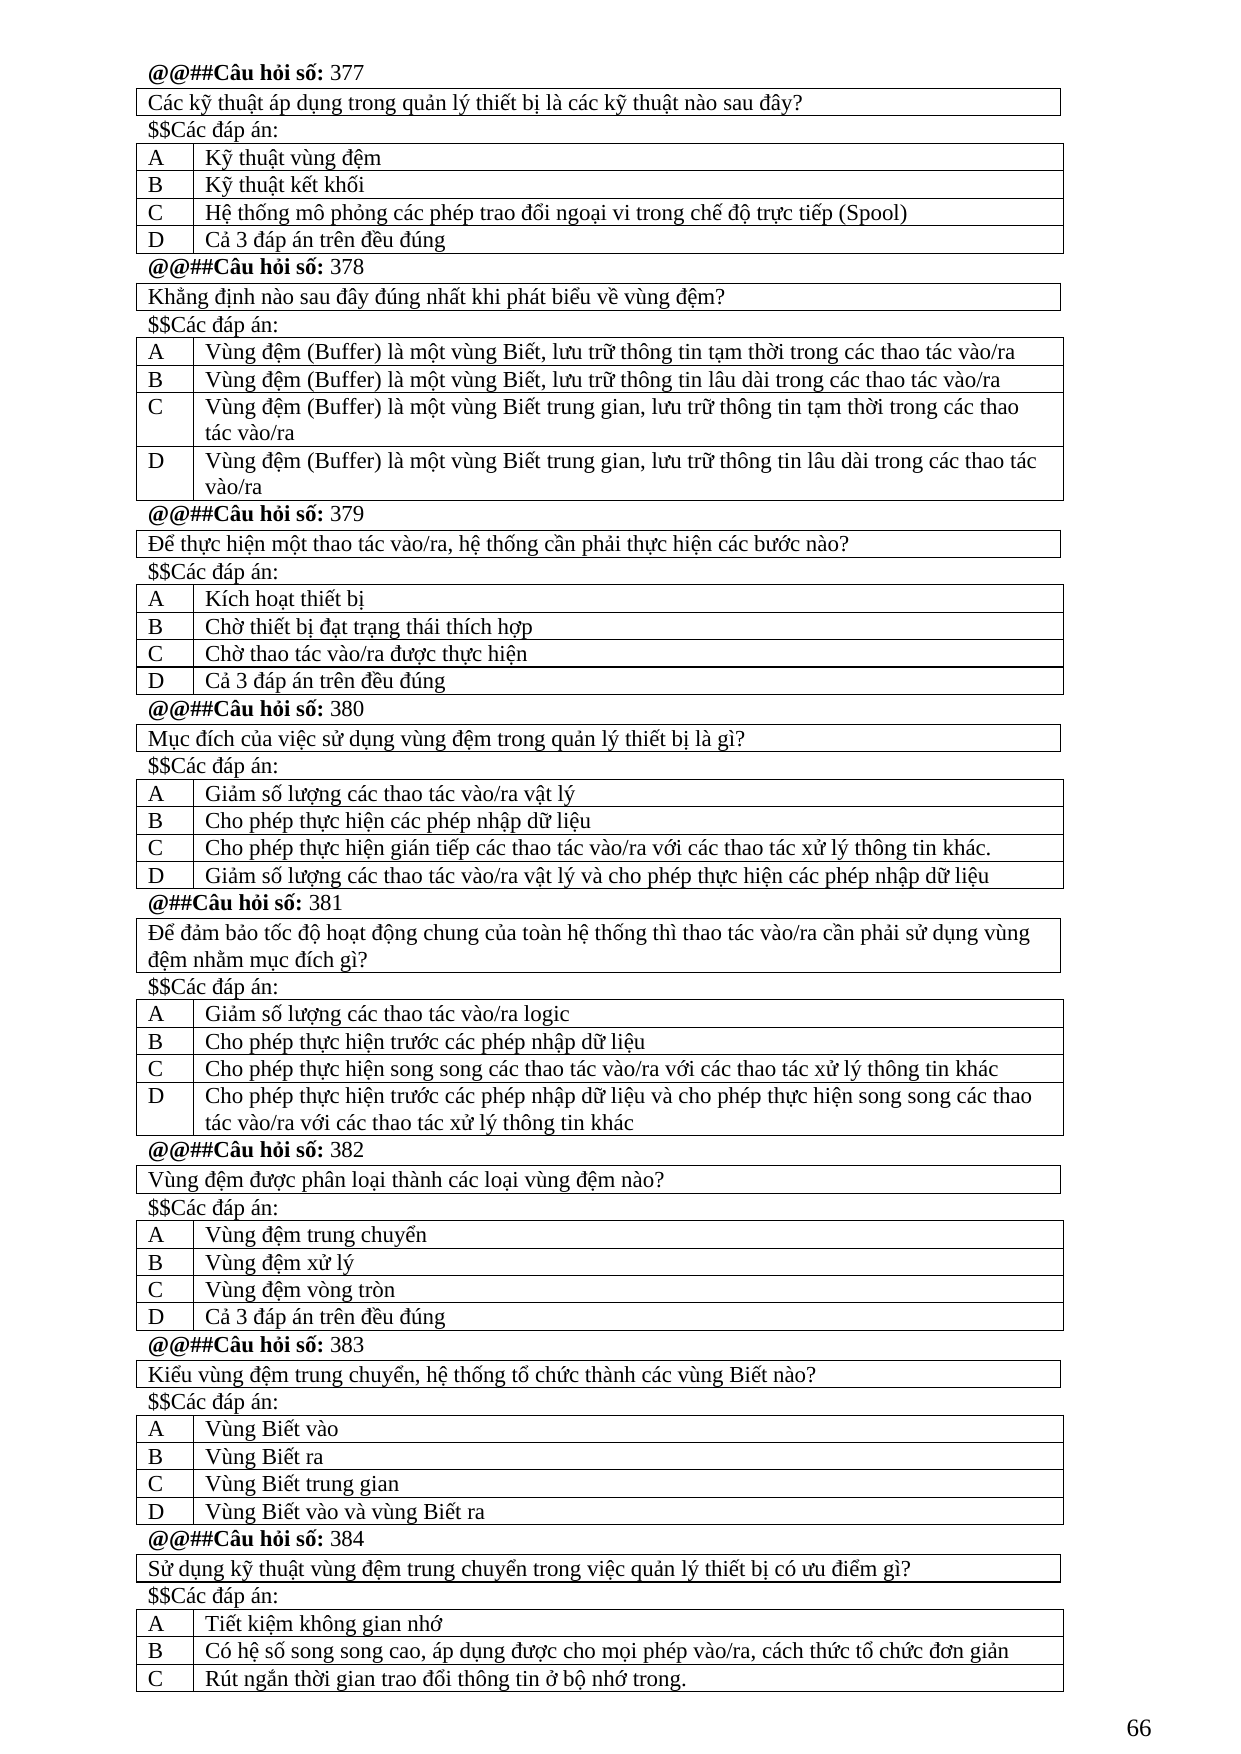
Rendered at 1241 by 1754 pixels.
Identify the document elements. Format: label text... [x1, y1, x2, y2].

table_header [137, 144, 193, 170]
text @@##Câu hỏi số: 383 [148, 1331, 1152, 1357]
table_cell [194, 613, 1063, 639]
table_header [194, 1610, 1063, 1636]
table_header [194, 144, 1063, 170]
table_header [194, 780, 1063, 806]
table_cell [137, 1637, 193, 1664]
text @@##Câu hỏi số: 378 [148, 253, 1152, 280]
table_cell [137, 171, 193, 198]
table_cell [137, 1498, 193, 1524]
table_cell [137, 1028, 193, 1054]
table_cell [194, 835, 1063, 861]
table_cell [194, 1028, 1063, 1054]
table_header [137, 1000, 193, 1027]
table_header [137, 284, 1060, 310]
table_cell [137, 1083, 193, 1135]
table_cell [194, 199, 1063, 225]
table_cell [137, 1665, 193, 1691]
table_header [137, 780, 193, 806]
text @@##Câu hỏi số: 380 [148, 695, 1152, 721]
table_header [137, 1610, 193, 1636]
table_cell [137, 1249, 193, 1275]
text $$Các đáp án: [148, 116, 1152, 143]
text @@##Câu hỏi số: 377 [148, 59, 1152, 85]
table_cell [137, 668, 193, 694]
text @##Câu hỏi số: 381 [148, 889, 1152, 916]
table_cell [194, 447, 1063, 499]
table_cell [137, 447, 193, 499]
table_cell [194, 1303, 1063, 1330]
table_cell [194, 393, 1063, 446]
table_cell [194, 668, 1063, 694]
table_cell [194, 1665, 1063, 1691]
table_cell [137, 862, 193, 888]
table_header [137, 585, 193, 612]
text @@##Câu hỏi số: 379 [148, 501, 1152, 527]
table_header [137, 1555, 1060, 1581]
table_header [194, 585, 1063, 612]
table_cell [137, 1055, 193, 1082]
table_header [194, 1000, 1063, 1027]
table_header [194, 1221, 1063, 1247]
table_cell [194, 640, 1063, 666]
text $$Các đáp án: [148, 1582, 1152, 1609]
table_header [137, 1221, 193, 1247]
text $$Các đáp án: [148, 1194, 1152, 1220]
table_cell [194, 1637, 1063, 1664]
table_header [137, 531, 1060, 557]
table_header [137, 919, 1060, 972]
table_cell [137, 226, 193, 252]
text $$Các đáp án: [148, 311, 1152, 337]
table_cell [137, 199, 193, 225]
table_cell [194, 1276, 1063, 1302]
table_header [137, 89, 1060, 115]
text $$Các đáp án: [148, 558, 1152, 584]
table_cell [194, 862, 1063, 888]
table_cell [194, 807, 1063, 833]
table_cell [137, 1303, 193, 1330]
text $$Các đáp án: [148, 973, 1152, 999]
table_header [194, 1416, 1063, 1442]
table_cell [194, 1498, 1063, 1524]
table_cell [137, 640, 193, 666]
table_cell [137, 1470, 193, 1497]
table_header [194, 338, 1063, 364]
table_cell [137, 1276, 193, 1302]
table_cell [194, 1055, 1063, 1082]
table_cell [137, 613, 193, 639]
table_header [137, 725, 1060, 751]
text $$Các đáp án: [148, 752, 1152, 779]
text $$Các đáp án: [148, 1388, 1152, 1414]
text @@##Câu hỏi số: 382 [148, 1136, 1152, 1163]
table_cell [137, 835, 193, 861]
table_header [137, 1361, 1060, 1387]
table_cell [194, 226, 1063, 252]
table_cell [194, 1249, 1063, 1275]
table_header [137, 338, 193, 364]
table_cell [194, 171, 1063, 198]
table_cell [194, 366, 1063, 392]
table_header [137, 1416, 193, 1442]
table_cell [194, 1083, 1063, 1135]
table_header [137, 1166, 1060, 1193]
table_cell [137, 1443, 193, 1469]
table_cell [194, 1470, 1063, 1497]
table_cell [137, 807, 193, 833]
text @@##Câu hỏi số: 384 [148, 1525, 1152, 1551]
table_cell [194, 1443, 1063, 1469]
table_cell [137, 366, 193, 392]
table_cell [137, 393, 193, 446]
